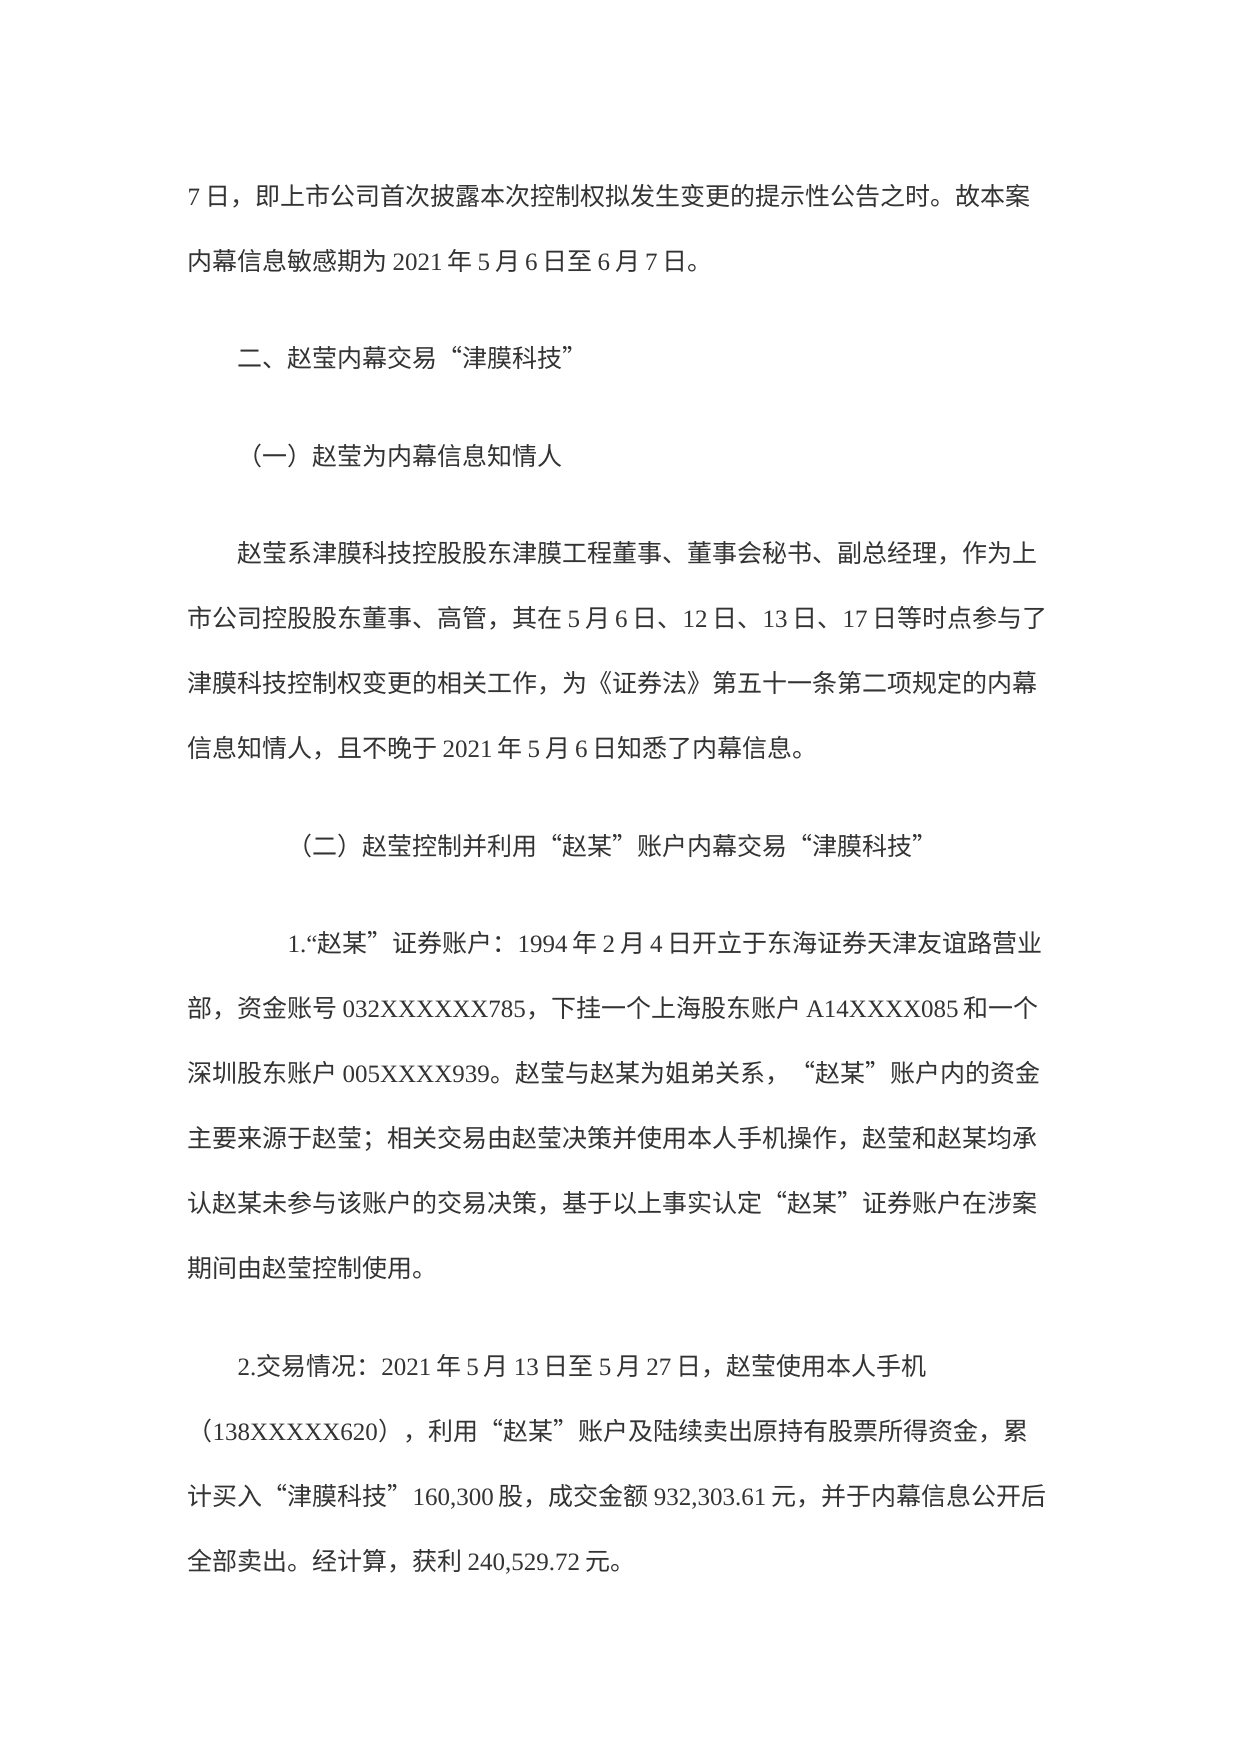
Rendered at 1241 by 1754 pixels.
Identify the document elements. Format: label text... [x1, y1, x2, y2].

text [187, 162, 1053, 292]
text 赵莹系津膜科技控股股东津膜工程董事、董事会秘书、副总经理，作为上市公司控股股东董事、高管，其在5月6日、12日、13日、17日等时点参与了津膜科技控制权变更的相关工作，为《证券法》第五十一条第二项规定的内幕信息知情人，且不晚于2021年5月6日知悉了内幕信息。 [187, 519, 1053, 779]
text 2.交易情况：2021年5月13日至5月27日，赵莹使用本人手机（138XXXXX620），利用“赵某”账户及陆续卖出原持有股票所得资金，累计买入“津膜科技”160,300股，成交金额932,303.61元，并于内幕信息公开后全部卖出。经计算，获利240,529.72元。 [187, 1332, 1053, 1592]
text 1.“赵某”证券账户：1994年2月4日开立于东海证券天津友谊路营业部，资金账号032XXXXXX785，下挂一个上海股东账户A14XXXX085和一个深圳股东账户005XXXX939。赵莹与赵某为姐弟关系，“赵某”账户内的资金主要来源于赵莹；相关交易由赵莹决策并使用本人手机操作，赵莹和赵某均承认赵某未参与该账户的交易决策，基于以上事实认定“赵某”证券账户在涉案期间由赵莹控制使用。 [187, 909, 1053, 1299]
text （一）赵莹为内幕信息知情人 [187, 422, 1053, 487]
text （二）赵莹控制并利用“赵某”账户内幕交易“津膜科技” [187, 812, 1053, 877]
text 二、赵莹内幕交易“津膜科技” [187, 324, 1053, 389]
